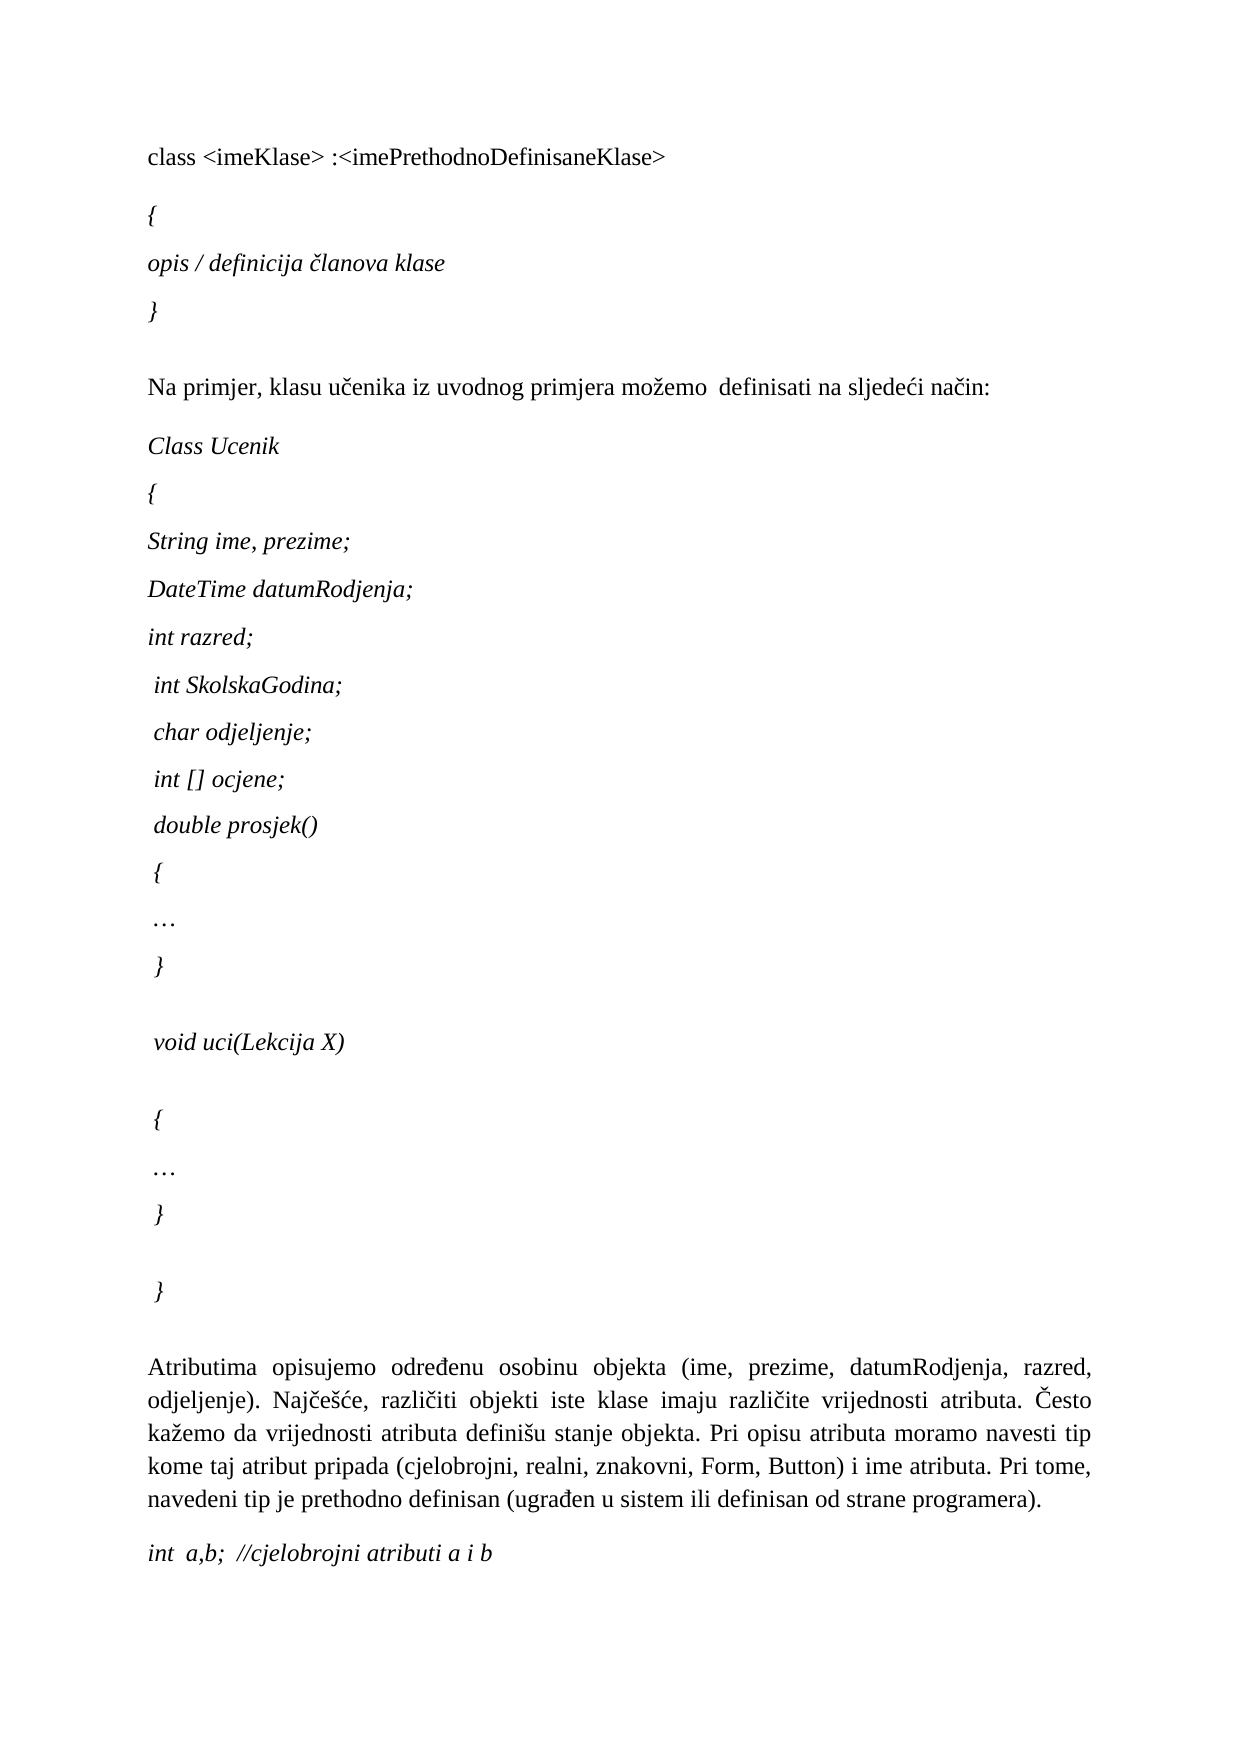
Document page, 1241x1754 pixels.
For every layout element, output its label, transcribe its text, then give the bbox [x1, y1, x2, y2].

text … [153, 1152, 1130, 1180]
text double prosjek() [153, 810, 1130, 840]
text char odjeljenje; [153, 716, 1130, 746]
text class <imeKlase> :<imePrethodnoDefinisaneKlase> [147, 142, 1130, 170]
text Class Ucenik [147, 431, 1130, 459]
text } [153, 1276, 1130, 1304]
text void uci(Lekcija X) [153, 1027, 1130, 1056]
text String ime, prezime; [147, 526, 1130, 555]
text { [153, 1104, 1130, 1133]
text { [153, 856, 1130, 887]
text } [147, 296, 1130, 324]
text { [147, 200, 1130, 229]
text opis / definicija članova klase [147, 248, 1130, 277]
text Na primjer, klasu učenika iz uvodnog primjera možemo definisati na sljedeći način: [147, 372, 1130, 401]
text DateTime datumRodjenja; [147, 574, 1130, 603]
text } [153, 1199, 1130, 1228]
text int a,b; //cjelobrojni atributi a i b [147, 1538, 1130, 1567]
text { [147, 478, 1130, 507]
text int razred; [147, 622, 1130, 650]
text int SkolskaGodina; [153, 669, 1130, 699]
text } [153, 951, 1130, 980]
text Atributima opisujemo određenu osobinu objekta (ime, prezime, datumRodjenja, razred, odjeljenje). Najčešće, različiti objekti iste klase imaju različite vrijednosti atributa. Često kažemo da vrijednosti atributa definišu stanje objekta. Pri opisu atributa moramo navesti tip kome taj atribut pripada (cjelobrojni, realni, znakovni, Form, Button) i ime atributa. Pri tome, navedeni tip je prethodno definisan (ugrađen u sistem ili definisan od strane programera). [147, 1352, 1093, 1513]
text … [153, 903, 1130, 932]
text int [] ocjene; [153, 763, 1130, 793]
